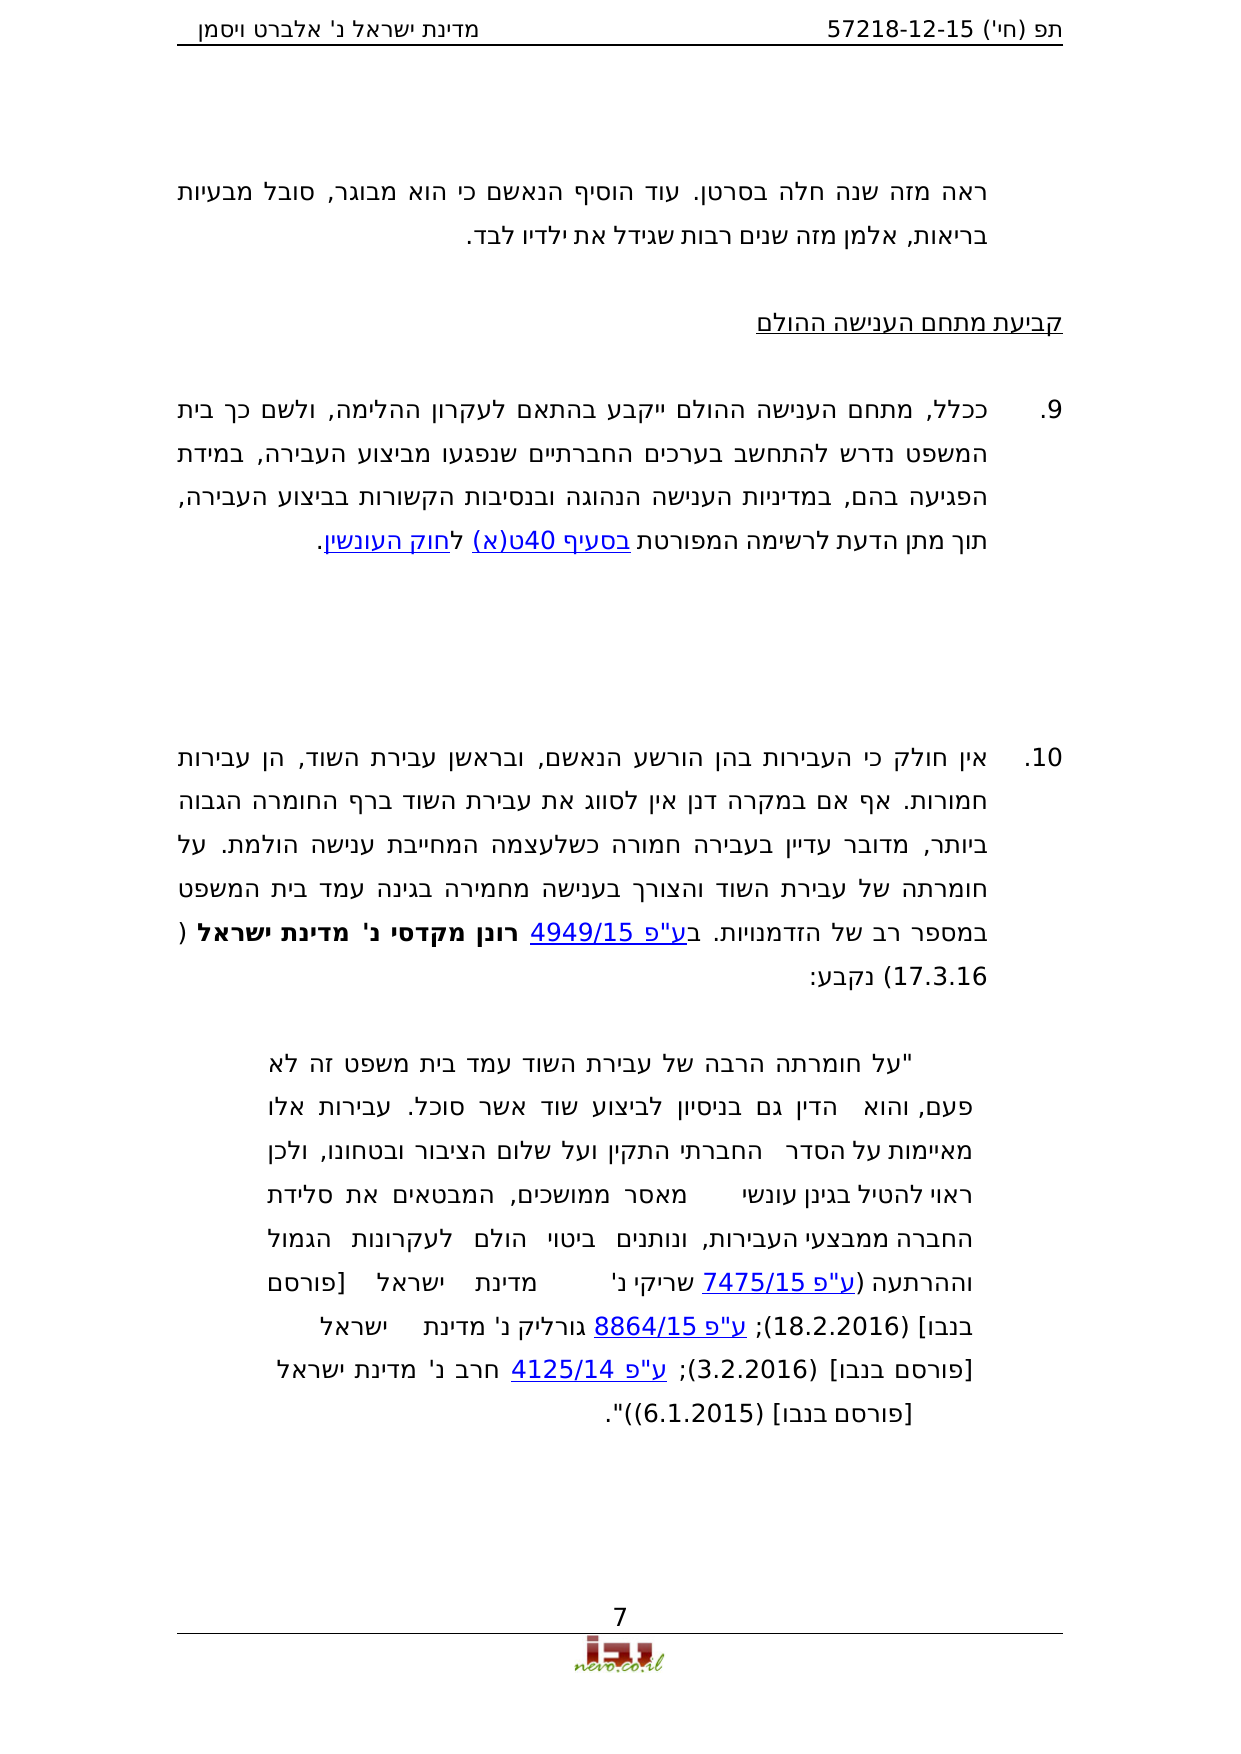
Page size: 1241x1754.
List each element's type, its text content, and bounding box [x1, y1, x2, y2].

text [177, 177, 1063, 250]
text 9. ככלל, מתחם הענישה ההולם ייקבע בהתאם לעקרון ההלימה, ולשם כך בית המשפט נדרש להתחשב בערכים החברתיים שנפגעו מביצוע העבירה, במידת הפגיעה בהם, במדיניות הענישה הנהוגה ובנסיבות הקשורות בביצוע העבירה, תוך מתן הדעת לרשימה המפורטת בסעיף 40ט(א) לחוק העונשין. [177, 395, 1063, 556]
text 10. אין חולק כי העבירות בהן הורשע הנאשם, ובראשן עבירת השוד, הן עבירות חמורות. אף אם במקרה דנן אין לסווג את עבירת השוד ברף החומרה הגבוה ביותר, מדובר עדיין בעבירה חמורה כשלעצמה המחייבת ענישה הולמת. על חומרתה של עבירת השוד והצורך בענישה מחמירה בגינה עמד בית המשפט במספר רב של הזדמנויות. בע"פ 4949/15 רונן מקדסי נ' מדינת ישראל (17.3.16) נקבע: [177, 743, 1063, 991]
text קביעת מתחם הענישה ההולם [177, 308, 1063, 337]
picture [574, 1635, 666, 1673]
text "על חומרתה הרבה של עבירת השוד עמד בית משפט זה לא פעם, והוא הדין גם בניסיון לביצוע שוד אשר סוכל. עבירות אלו מאיימות על הסדר החברתי התקין ועל שלום הציבור ובטחונו, ולכן ראוי להטיל בגינן עונשי מאסר ממושכים, המבטאים את סלידת החברה ממבצעי העבירות, ונותנים ביטוי הולם לעקרונות הגמול וההרתעה (ע"פ 7475/15 שריקי נ' מדינת ישראל [פורסם בנבו] (18.2.2016); ע"פ 8864/15 גורליק נ' מדינת ישראל [פורסם בנבו] (3.2.2016); ע"פ 4125/14 חרב נ' מדינת ישראל [פורסם בנבו] (6.1.2015))". [267, 1049, 973, 1429]
